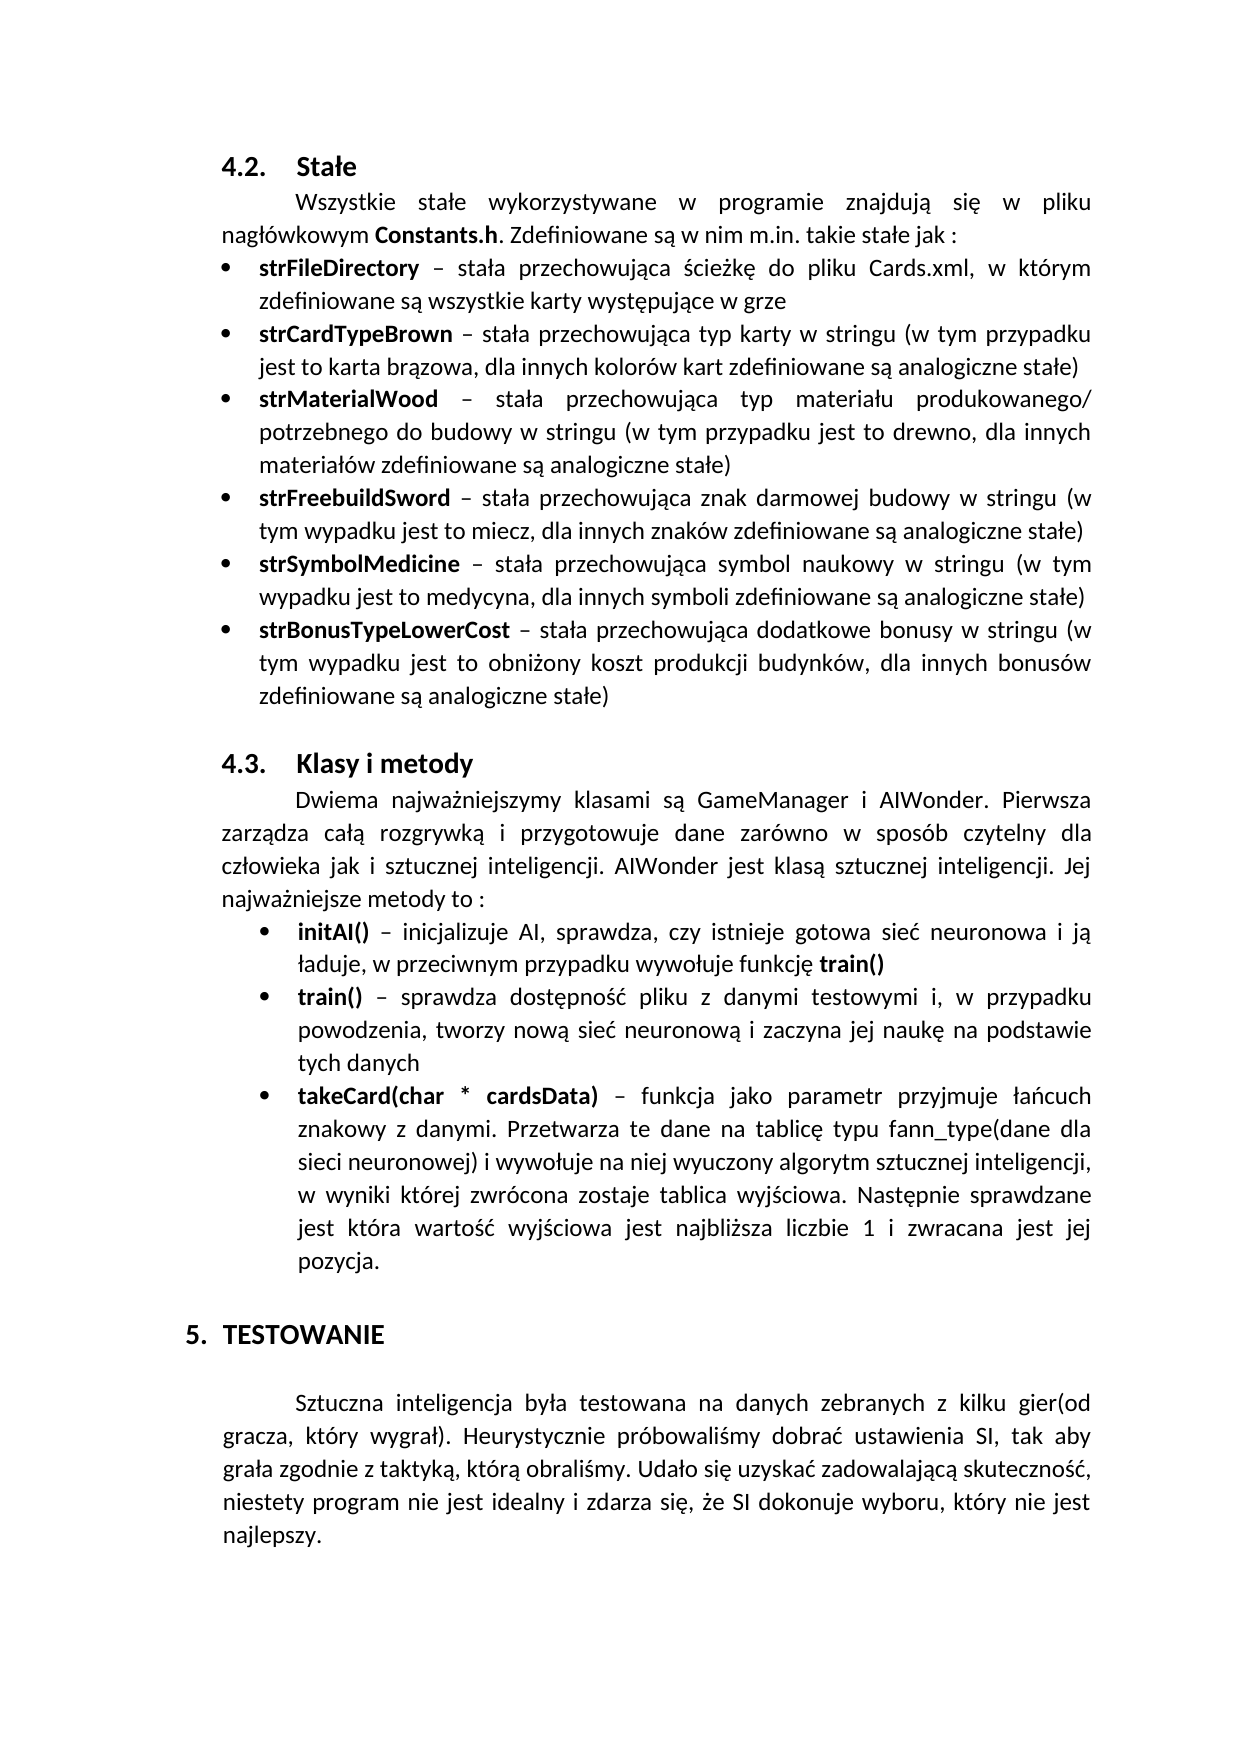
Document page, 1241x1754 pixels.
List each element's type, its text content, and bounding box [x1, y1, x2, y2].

list Sztuczna inteligencja była testowana na danych zebranych z kilku gier(od gracza, który wygrał). Heurystycznie próbowaliśmy dobrać ustawienia SI, tak aby grała zgodnie z taktyką, którą obraliśmy. Udało się uzyskać zadowalającą skuteczność, niestety program nie jest idealny i zdarza się, że SI dokonuje wyboru, który nie jest najlepszy. [223, 1388, 1093, 1550]
list strCardTypeBrown – stała przechowująca typ karty w stringu (w tym przypadku jest to karta brązowa, dla innych kolorów kart zdefiniowane są analogiczne stałe) [221, 318, 1093, 381]
list strBonusTypeLowerCost – stała przechowująca dodatkowe bonusy w stringu (w tym wypadku jest to obniżony koszt produkcji budynków, dla innych bonusów zdefiniowane są analogiczne stałe) [221, 614, 1093, 710]
list initAI() – inicjalizuje AI, sprawdza, czy istnieje gotowa sieć neuronowa i ją ładuje, w przeciwnym przypadku wywołuje funkcję train() [260, 916, 1093, 979]
text Wszystkie stałe wykorzystywane w programie znajdują się w pliku nagłówkowym Constants.h. Zdefiniowane są w nim m.in. takie stałe jak : [221, 186, 1093, 249]
list train() – sprawdza dostępność pliku z danymi testowymi i, w przypadku powodzenia, tworzy nową sieć neuronową i zaczyna jej naukę na podstawie tych danych [260, 982, 1093, 1078]
list strMaterialWood – stała przechowująca typ materiału produkowanego/ potrzebnego do budowy w stringu (w tym przypadku jest to drewno, dla innych materiałów zdefiniowane są analogiczne stałe) [221, 383, 1093, 480]
list Stałe [221, 148, 1093, 183]
list Klasy i metody [221, 746, 1093, 781]
list takeCard(char * cardsData) – funkcja jako parametr przyjmuje łańcuch znakowy z danymi. Przetwarza te dane na tablicę typu fann_type(dane dla sieci neuronowej) i wywołuje na niej wyuczony algorytm sztucznej inteligencji, w wyniki której zwrócona zostaje tablica wyjściowa. Następnie sprawdzane jest która wartość wyjściowa jest najbliższa liczbie 1 i zwracana jest jej pozycja. [260, 1080, 1093, 1275]
text Dwiema najważniejszymy klasami są GameManager i AIWonder. Pierwsza zarządza całą rozgrywką i przygotowuje dane zarówno w sposób czytelny dla człowieka jak i sztucznej inteligencji. AIWonder jest klasą sztucznej inteligencji. Jej najważniejsze metody to : [221, 784, 1093, 913]
list strSymbolMedicine – stała przechowująca symbol naukowy w stringu (w tym wypadku jest to medycyna, dla innych symboli zdefiniowane są analogiczne stałe) [221, 548, 1093, 612]
list strFreebuildSword – stała przechowująca znak darmowej budowy w stringu (w tym wypadku jest to miecz, dla innych znaków zdefiniowane są analogiczne stałe) [221, 482, 1093, 546]
list strFileDirectory – stała przechowująca ścieżkę do pliku Cards.xml, w którym zdefiniowane są wszystkie karty występujące w grze [221, 252, 1093, 315]
list TESTOWANIE [185, 1316, 1093, 1352]
